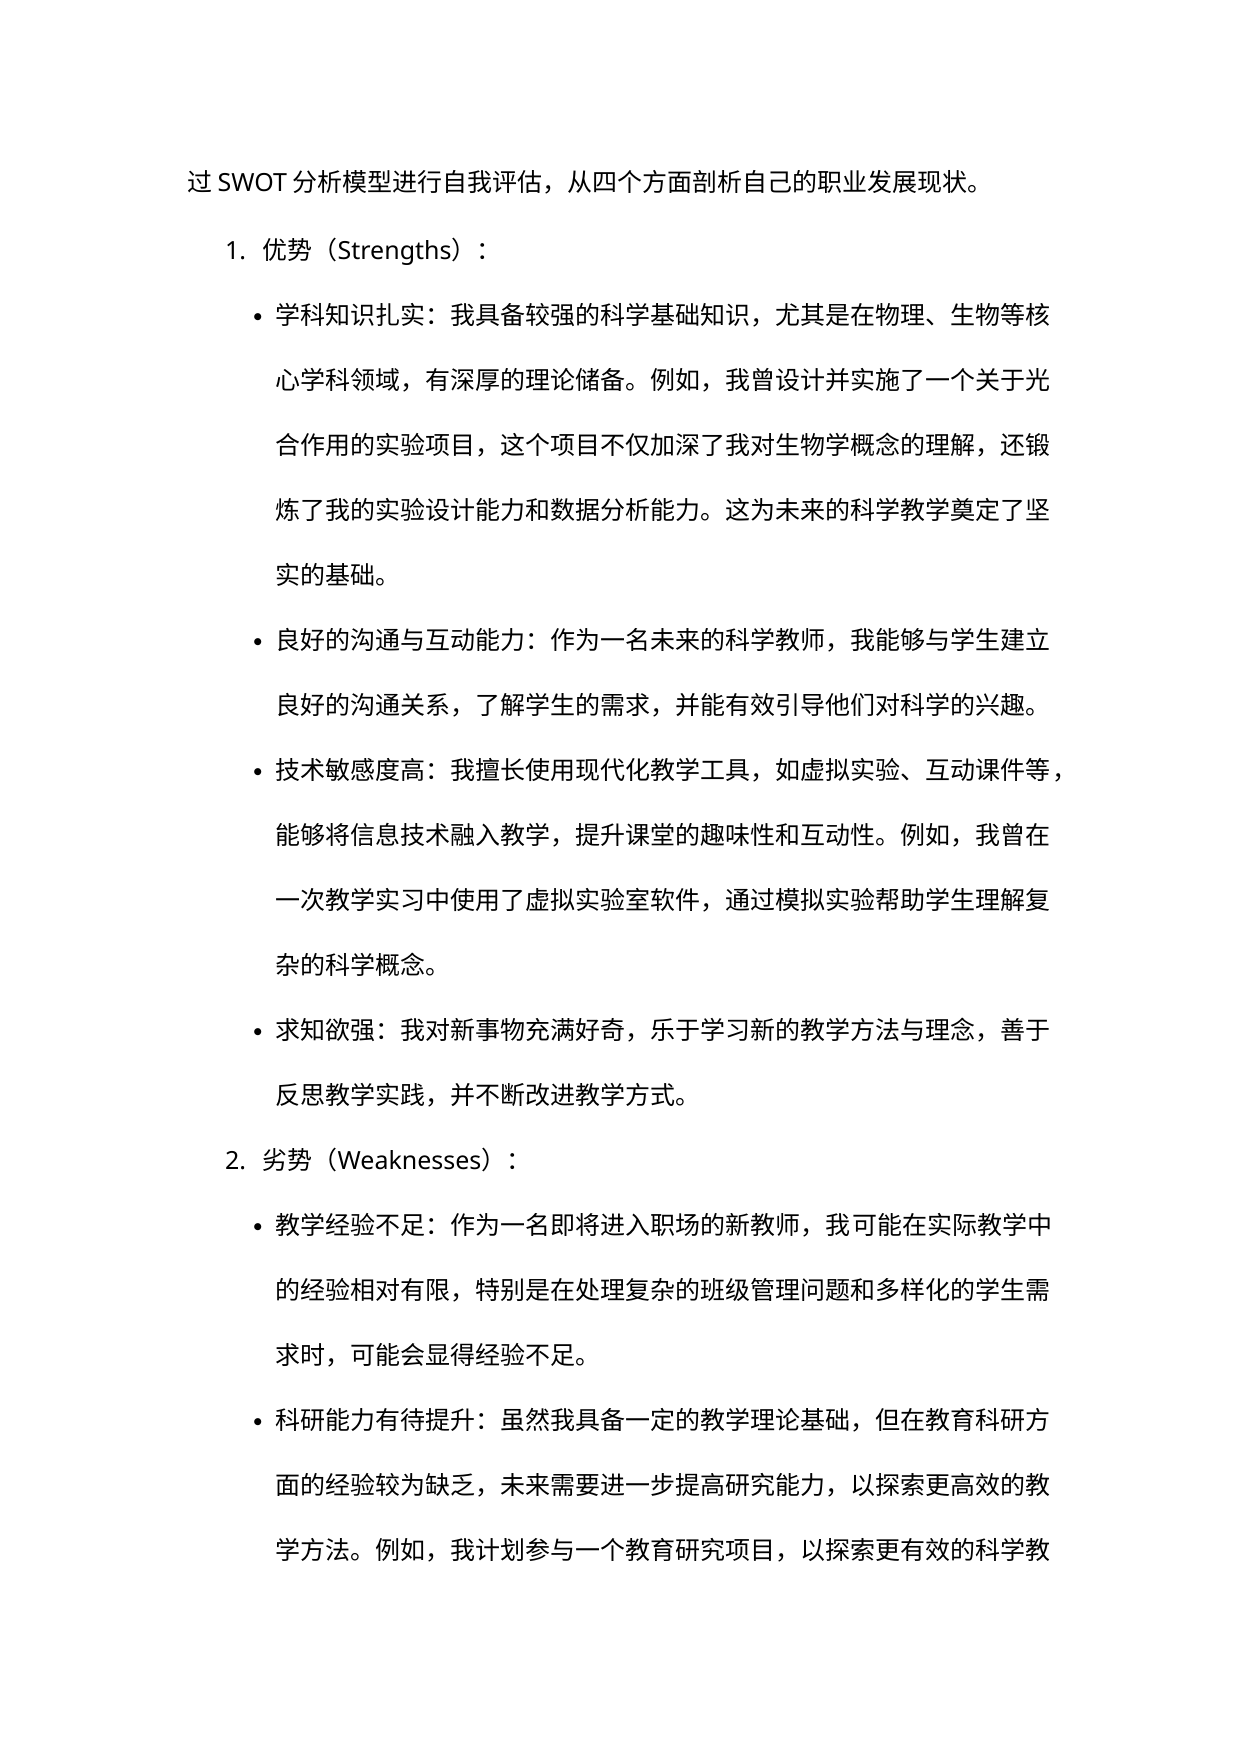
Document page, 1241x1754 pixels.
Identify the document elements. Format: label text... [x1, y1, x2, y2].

list 技术敏感度高：我擅长使用现代化教学工具，如虚拟实验、互动课件等，能够将信息技术融入教学，提升课堂的趣味性和互动性。例如，我曾在一次教学实习中使用了虚拟实验室软件，通过模拟实验帮助学生理解复杂的科学概念。 [254, 736, 1053, 996]
list 求知欲强：我对新事物充满好奇，乐于学习新的教学方法与理念，善于反思教学实践，并不断改进教学方式。 [254, 996, 1053, 1126]
list 学科知识扎实：我具备较强的科学基础知识，尤其是在物理、生物等核心学科领域，有深厚的理论储备。例如，我曾设计并实施了一个关于光合作用的实验项目，这个项目不仅加深了我对生物学概念的理解，还锻炼了我的实验设计能力和数据分析能力。这为未来的科学教学奠定了坚实的基础。 [254, 281, 1053, 606]
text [187, 162, 1053, 198]
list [254, 1386, 1053, 1581]
list 劣势（Weaknesses）： [225, 1126, 1053, 1191]
list 良好的沟通与互动能力：作为一名未来的科学教师，我能够与学生建立良好的沟通关系，了解学生的需求，并能有效引导他们对科学的兴趣。 [254, 606, 1053, 736]
list 优势（Strengths）： [225, 216, 1053, 281]
list 教学经验不足：作为一名即将进入职场的新教师，我可能在实际教学中的经验相对有限，特别是在处理复杂的班级管理问题和多样化的学生需求时，可能会显得经验不足。 [254, 1191, 1053, 1386]
